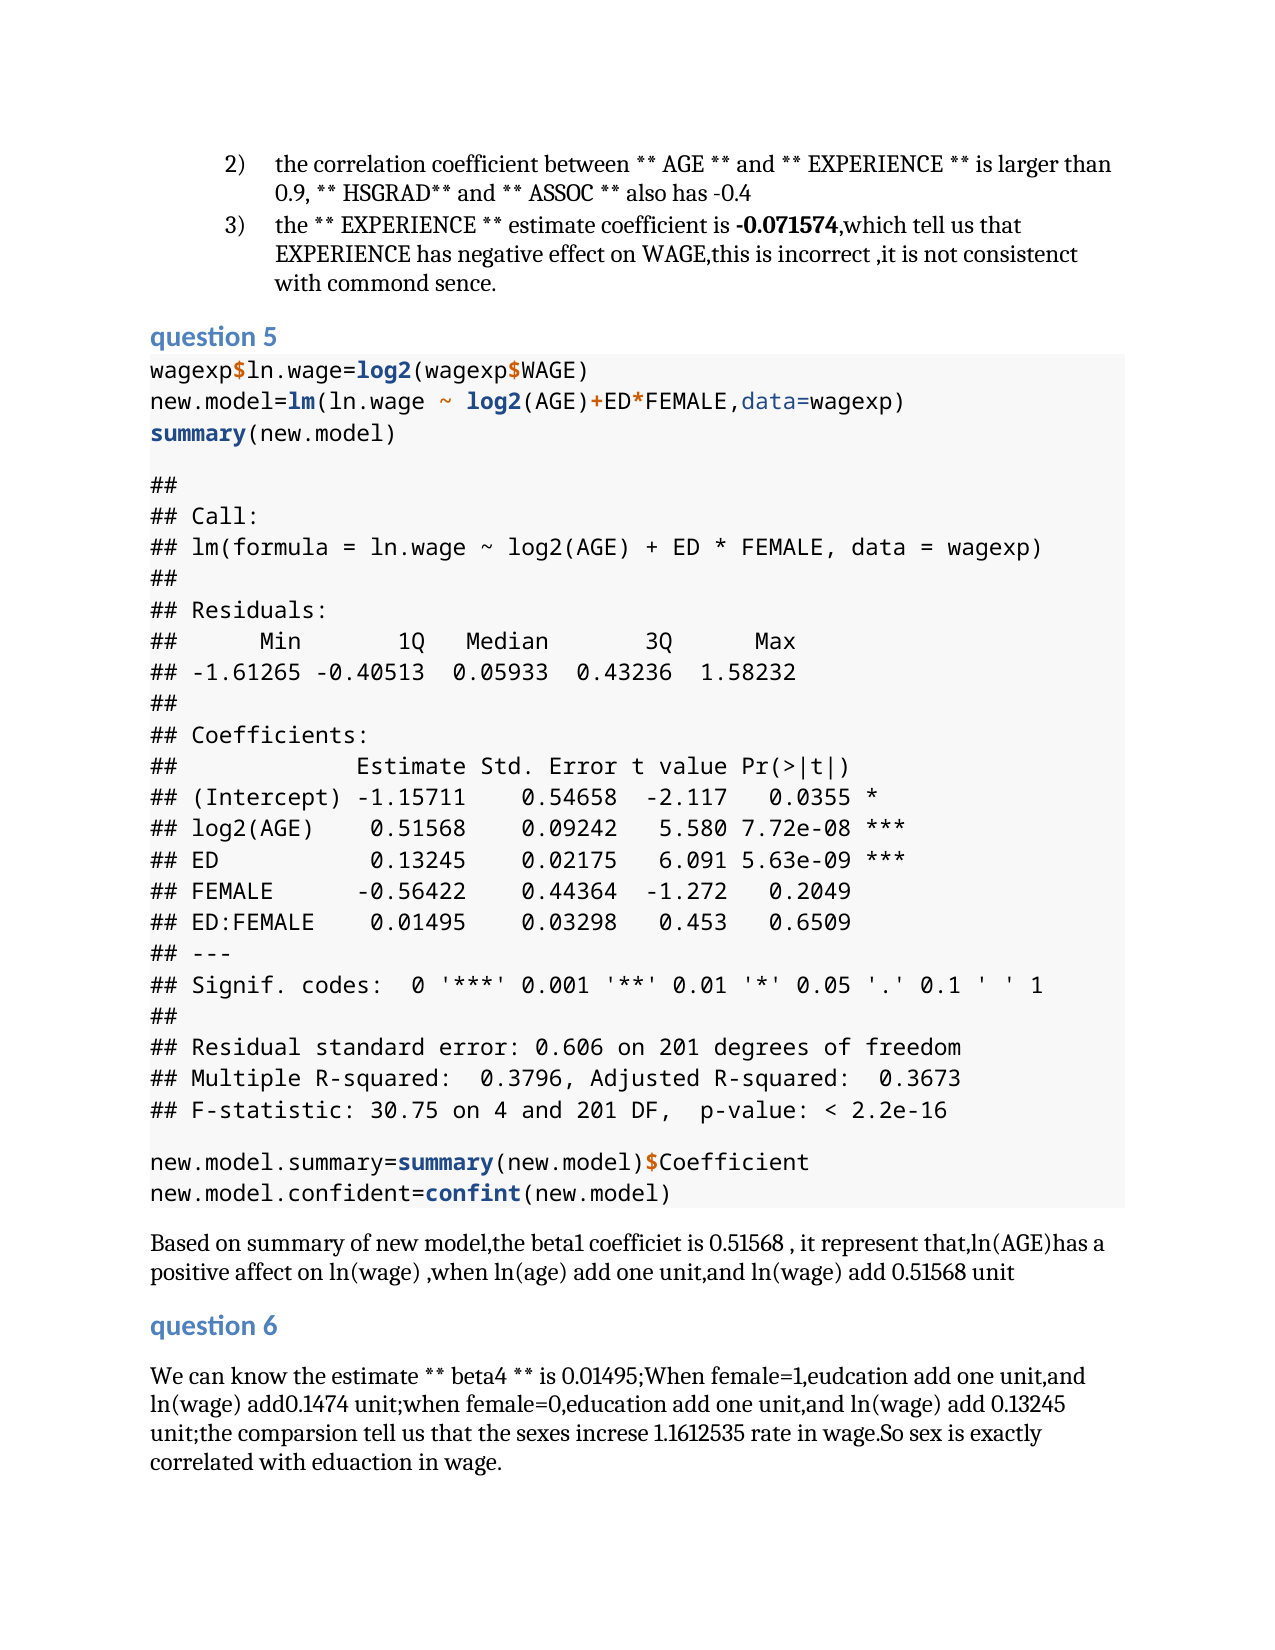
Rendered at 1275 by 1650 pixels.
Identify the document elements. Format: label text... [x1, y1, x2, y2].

subtitle question 5 [150, 318, 1125, 354]
subtitle question 6 [150, 1307, 1125, 1343]
list the ** EXPERIENCE ** estimate coefficient is -0.071574,which tell us that EXPERIENCE has negative effect on WAGE,this is incorrect ,it is not consistenct with commond sence. [225, 211, 1125, 297]
text ## ## Call: ## lm(formula = ln.wage ~ log2(AGE) + ED * FEMALE, data = wagexp) ## ## Residuals: ## Min 1Q Median 3Q Max ## -1.61265 -0.40513 0.05933 0.43236 1.58232 ## ## Coefficients: ## Estimate Std. Error t value Pr(>|t|) ## (Intercept) -1.15711 0.54658 -2.117 0.0355 * ## log2(AGE) 0.51568 0.09242 5.580 7.72e-08 *** ## ED 0.13245 0.02175 6.091 5.63e-09 *** ## FEMALE -0.56422 0.44364 -1.272 0.2049 ## ED:FEMALE 0.01495 0.03298 0.453 0.6509 ## --- ## Signif. codes: 0 '***' 0.001 '**' 0.01 '*' 0.05 '.' 0.1 ' ' 1 ## ## Residual standard error: 0.606 on 201 degrees of freedom ## Multiple R-squared: 0.3796, Adjusted R-squared: 0.3673 ## F-statistic: 30.75 on 4 and 201 DF, p-value: < 2.2e-16 [150, 468, 1125, 1125]
text We can know the estimate ** beta4 ** is 0.01495;When female=1,eudcation add one unit,and ln(wage) add0.1474 unit;when female=0,education add one unit,and ln(wage) add 0.13245 unit;the comparsion tell us that the sexes increse 1.1612535 rate in wage.So sex is exactly correlated with eduaction in wage. [150, 1362, 1125, 1477]
text new.model.summary=summary(new.model)$Coefficient new.model.confident=confint(new.model) [672, 1146, 1125, 1208]
text wagexp$ln.wage=log2(wagexp$WAGE) new.model=lm(ln.wage ~ log2(AGE)+ED*FEMALE,data=wagexp) summary(new.model) [397, 354, 1125, 448]
text Based on summary of new model,the beta1 coefficiet is 0.51568 , it represent that,ln(AGE)has a positive affect on ln(wage) ,when ln(age) add one unit,and ln(wage) add 0.51568 unit [150, 1229, 1125, 1286]
list the correlation coefficient between ** AGE ** and ** EXPERIENCE ** is larger than 0.9, ** HSGRAD** and ** ASSOC ** also has -0.4 [225, 150, 1125, 207]
